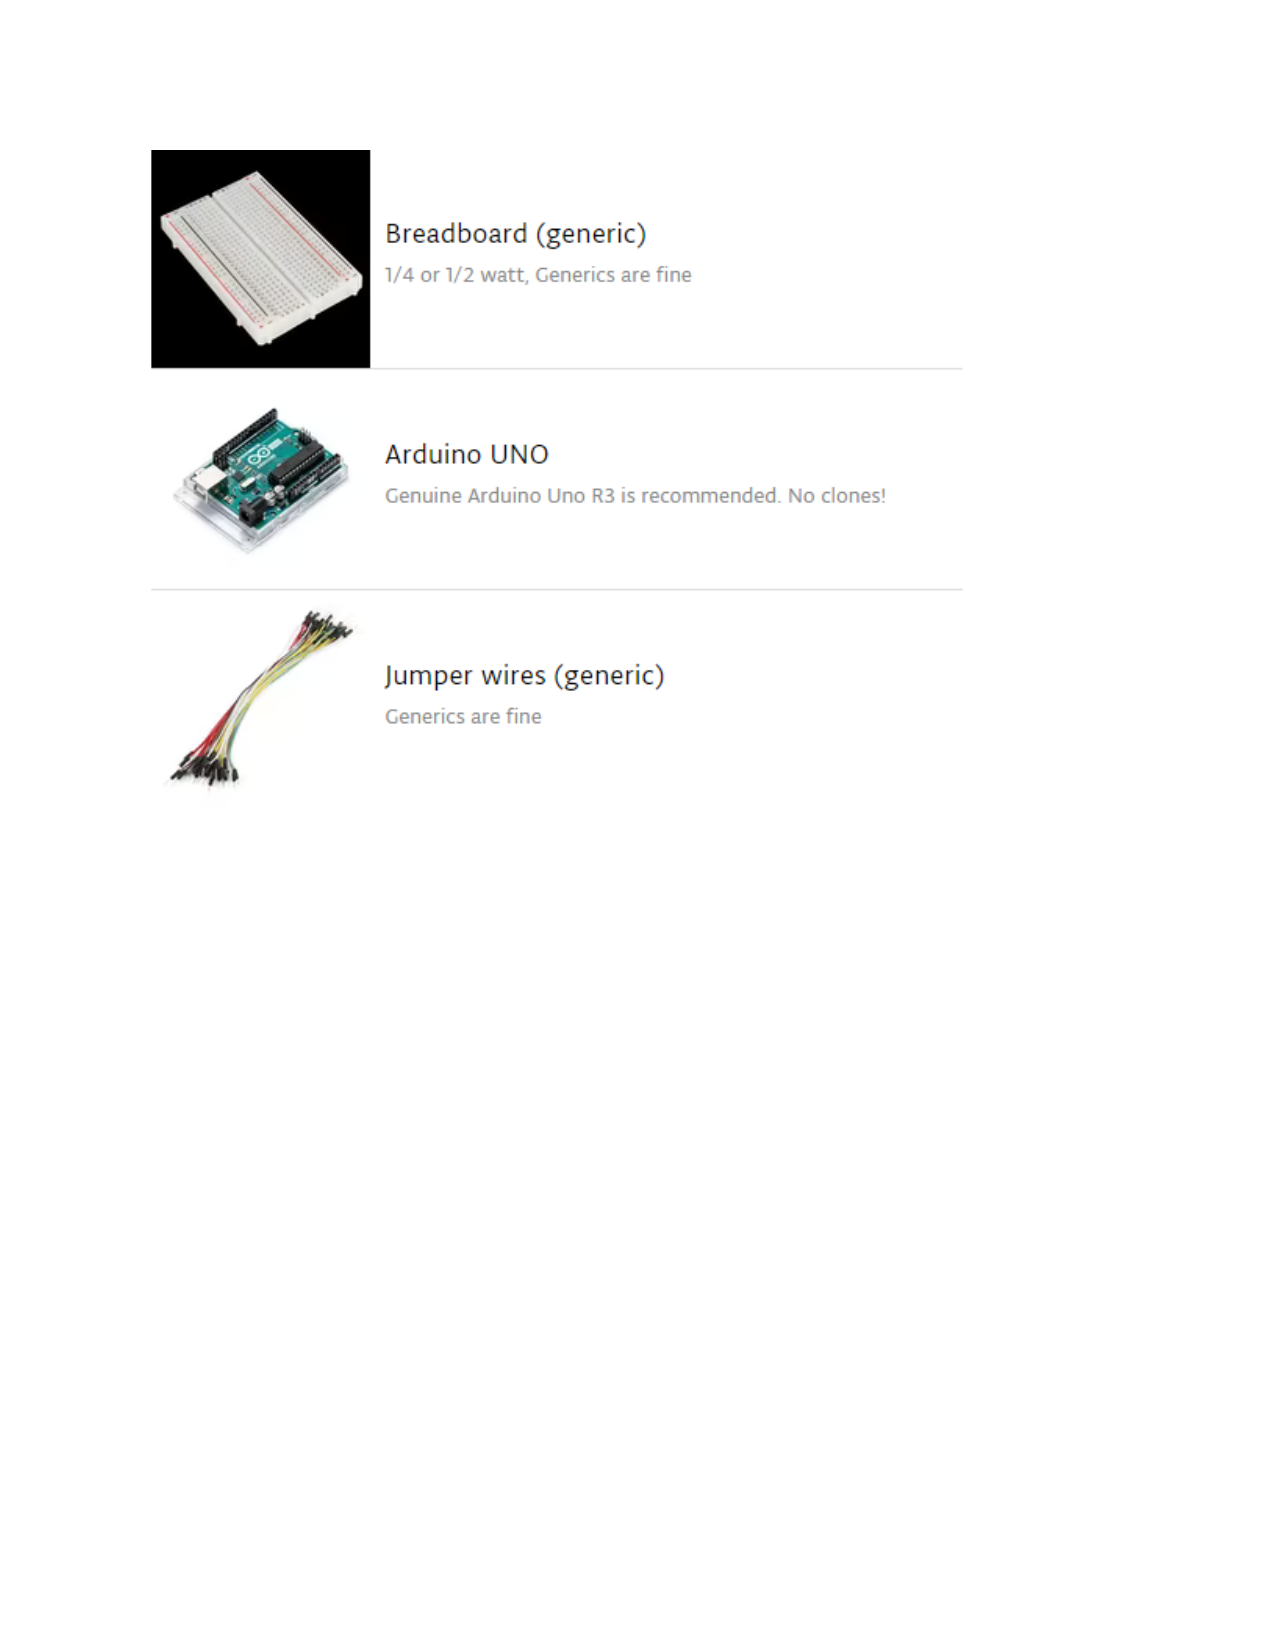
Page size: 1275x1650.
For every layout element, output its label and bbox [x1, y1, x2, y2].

picture [150, 150, 963, 824]
